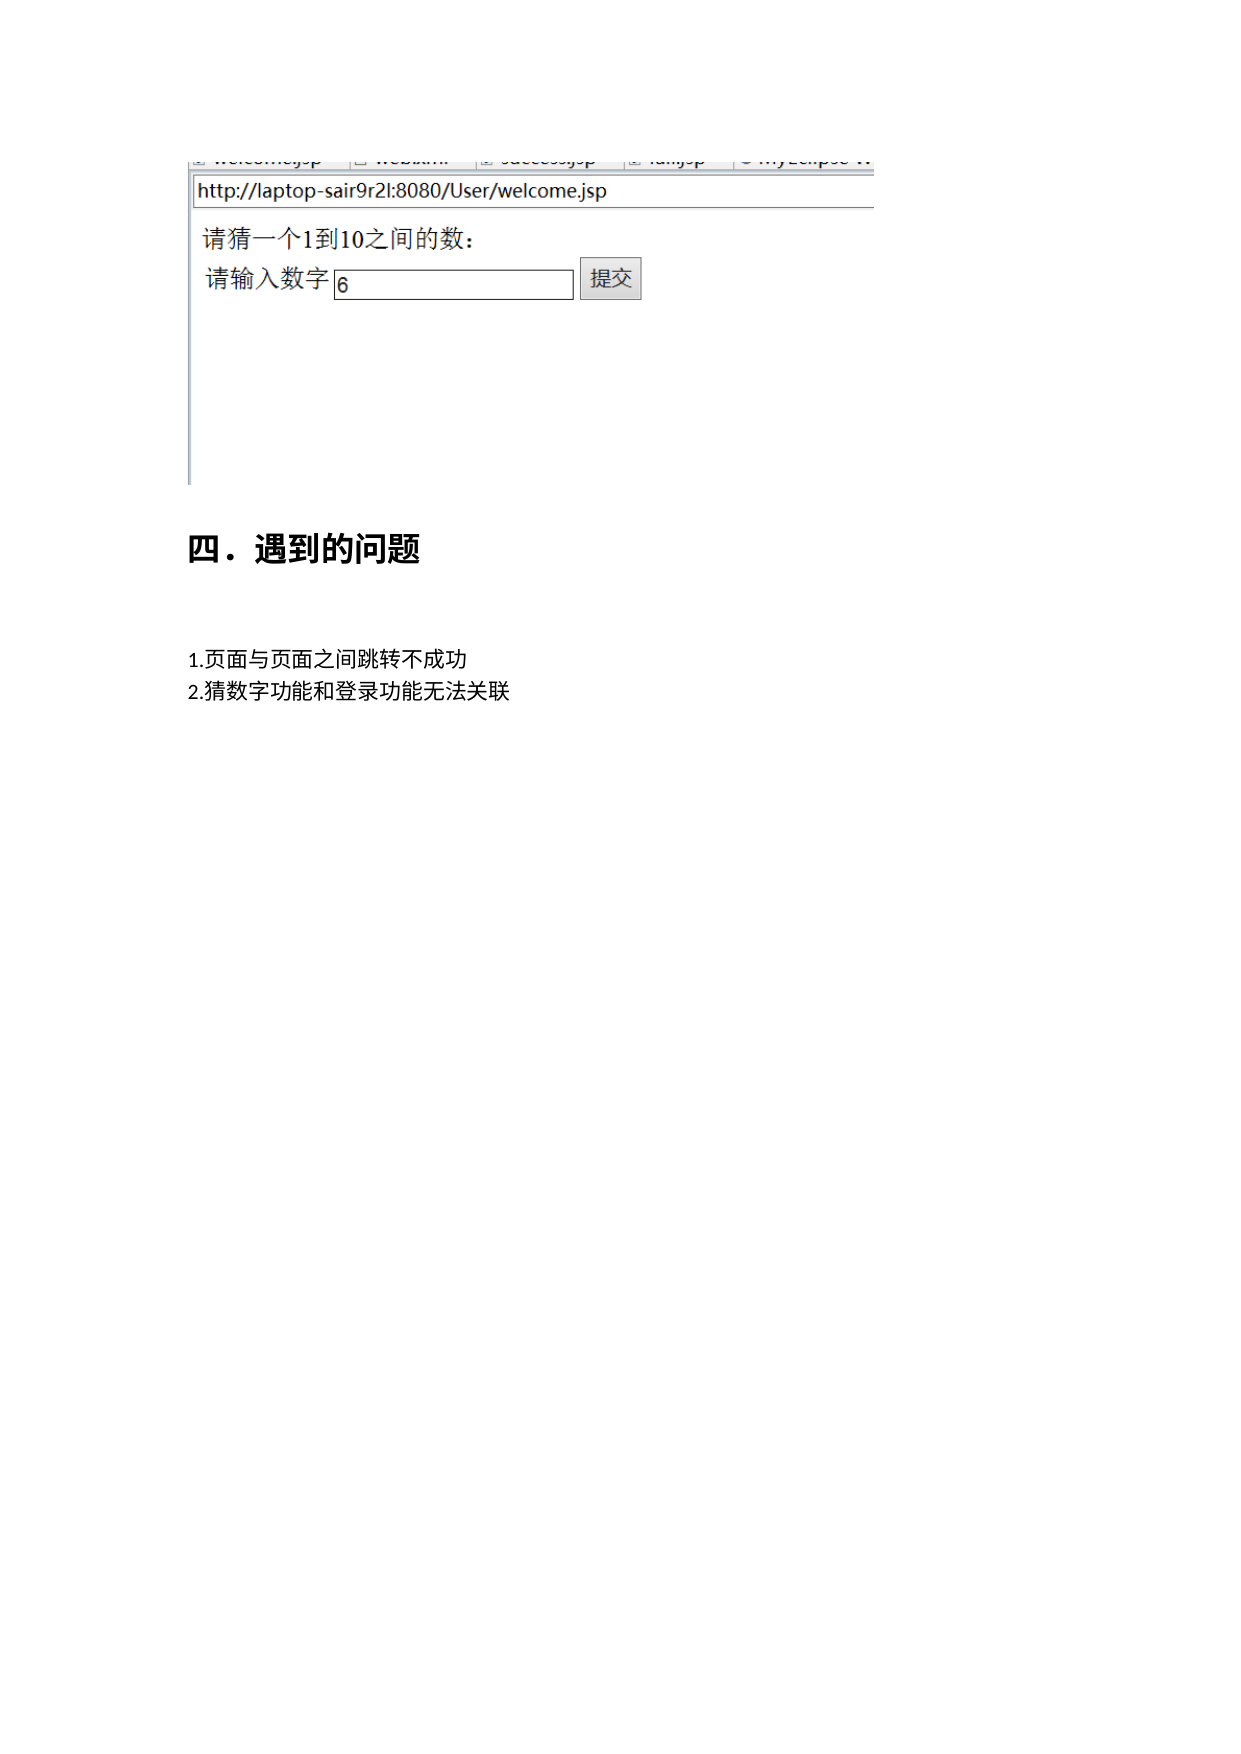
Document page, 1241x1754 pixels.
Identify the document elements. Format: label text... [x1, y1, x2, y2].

picture [187, 162, 874, 485]
text 1.页面与页面之间跳转不成功 [187, 641, 1053, 674]
text 2.猜数字功能和登录功能无法关联 [187, 674, 1053, 706]
subtitle 四．遇到的问题 [187, 514, 1053, 579]
